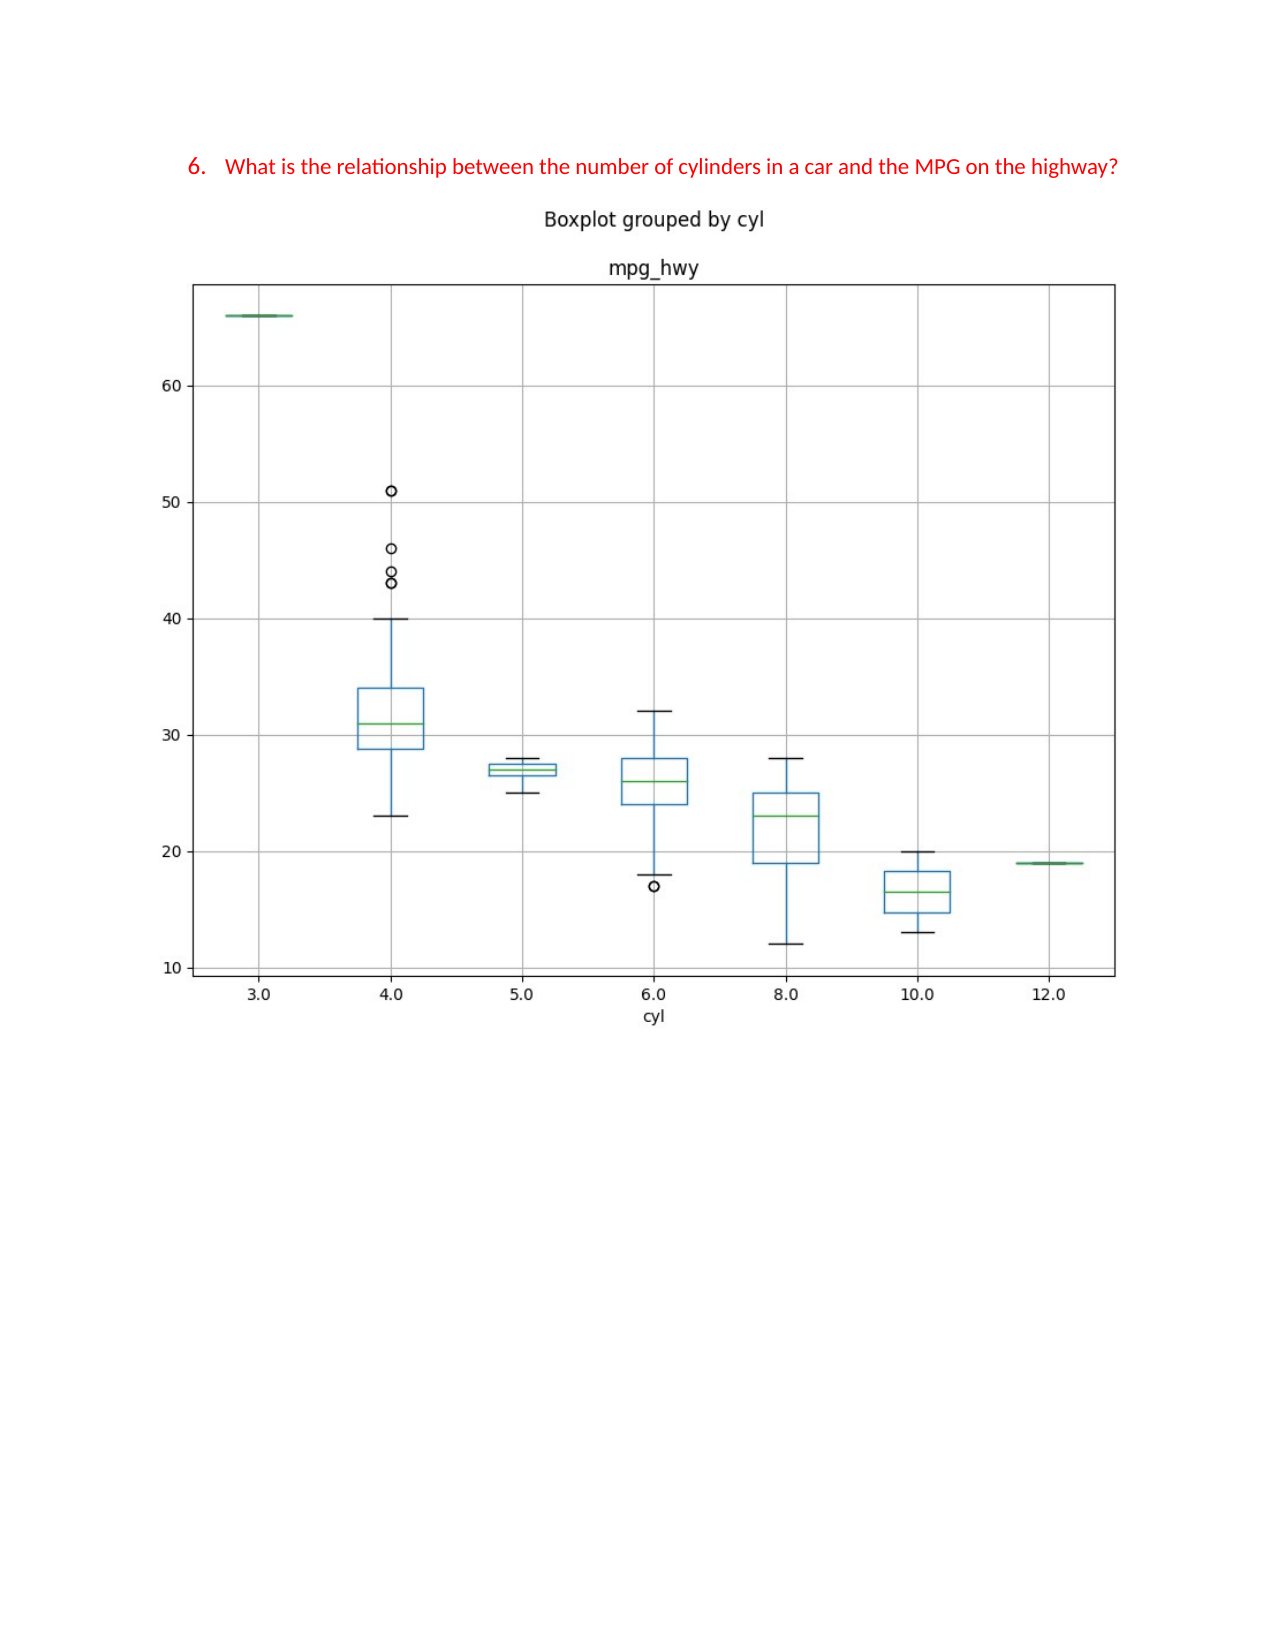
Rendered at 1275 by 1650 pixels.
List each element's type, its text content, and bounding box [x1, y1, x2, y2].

picture [150, 199, 1125, 1037]
list What is the relationship between the number of cylinders in a car and the MPG on the highway? [187, 150, 1125, 181]
